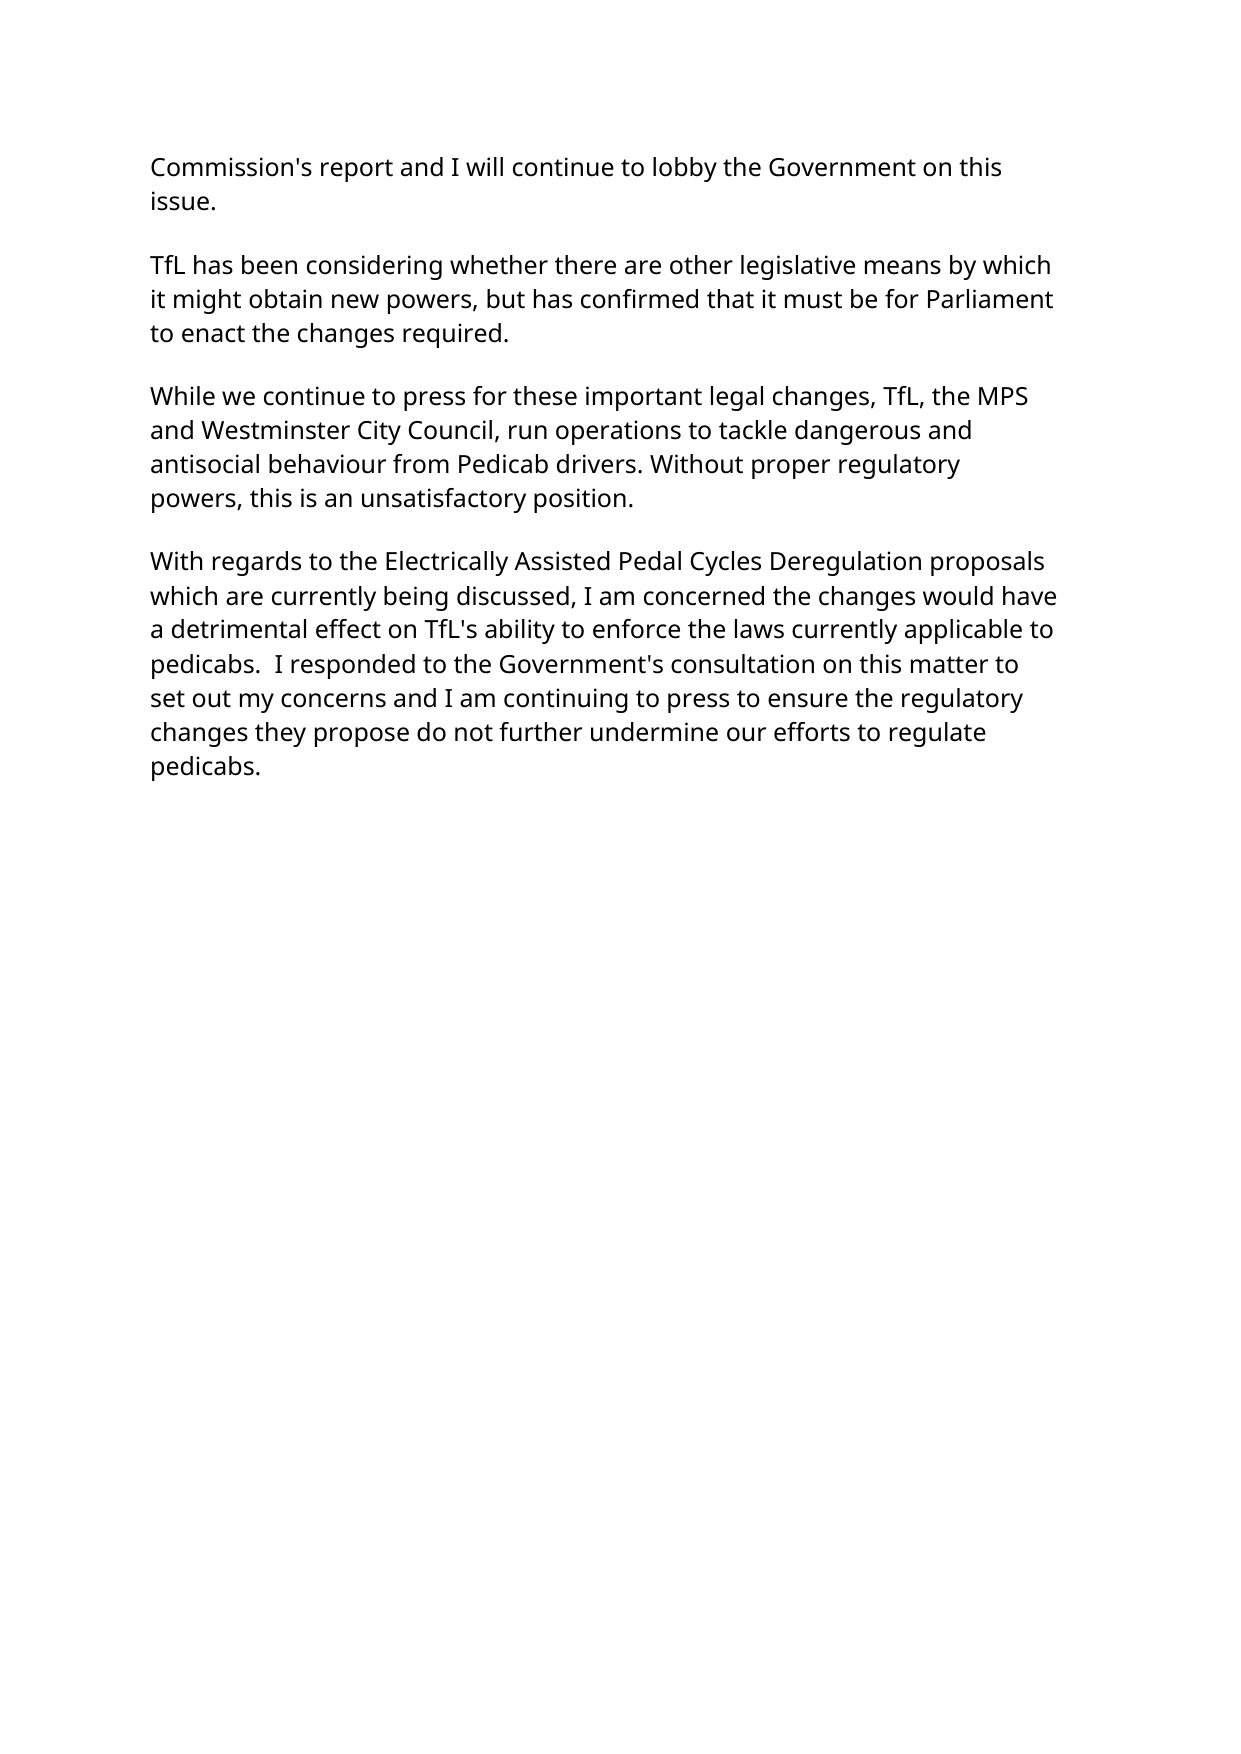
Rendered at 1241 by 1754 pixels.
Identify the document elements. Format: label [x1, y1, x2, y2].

table_cell [139, 150, 1069, 842]
